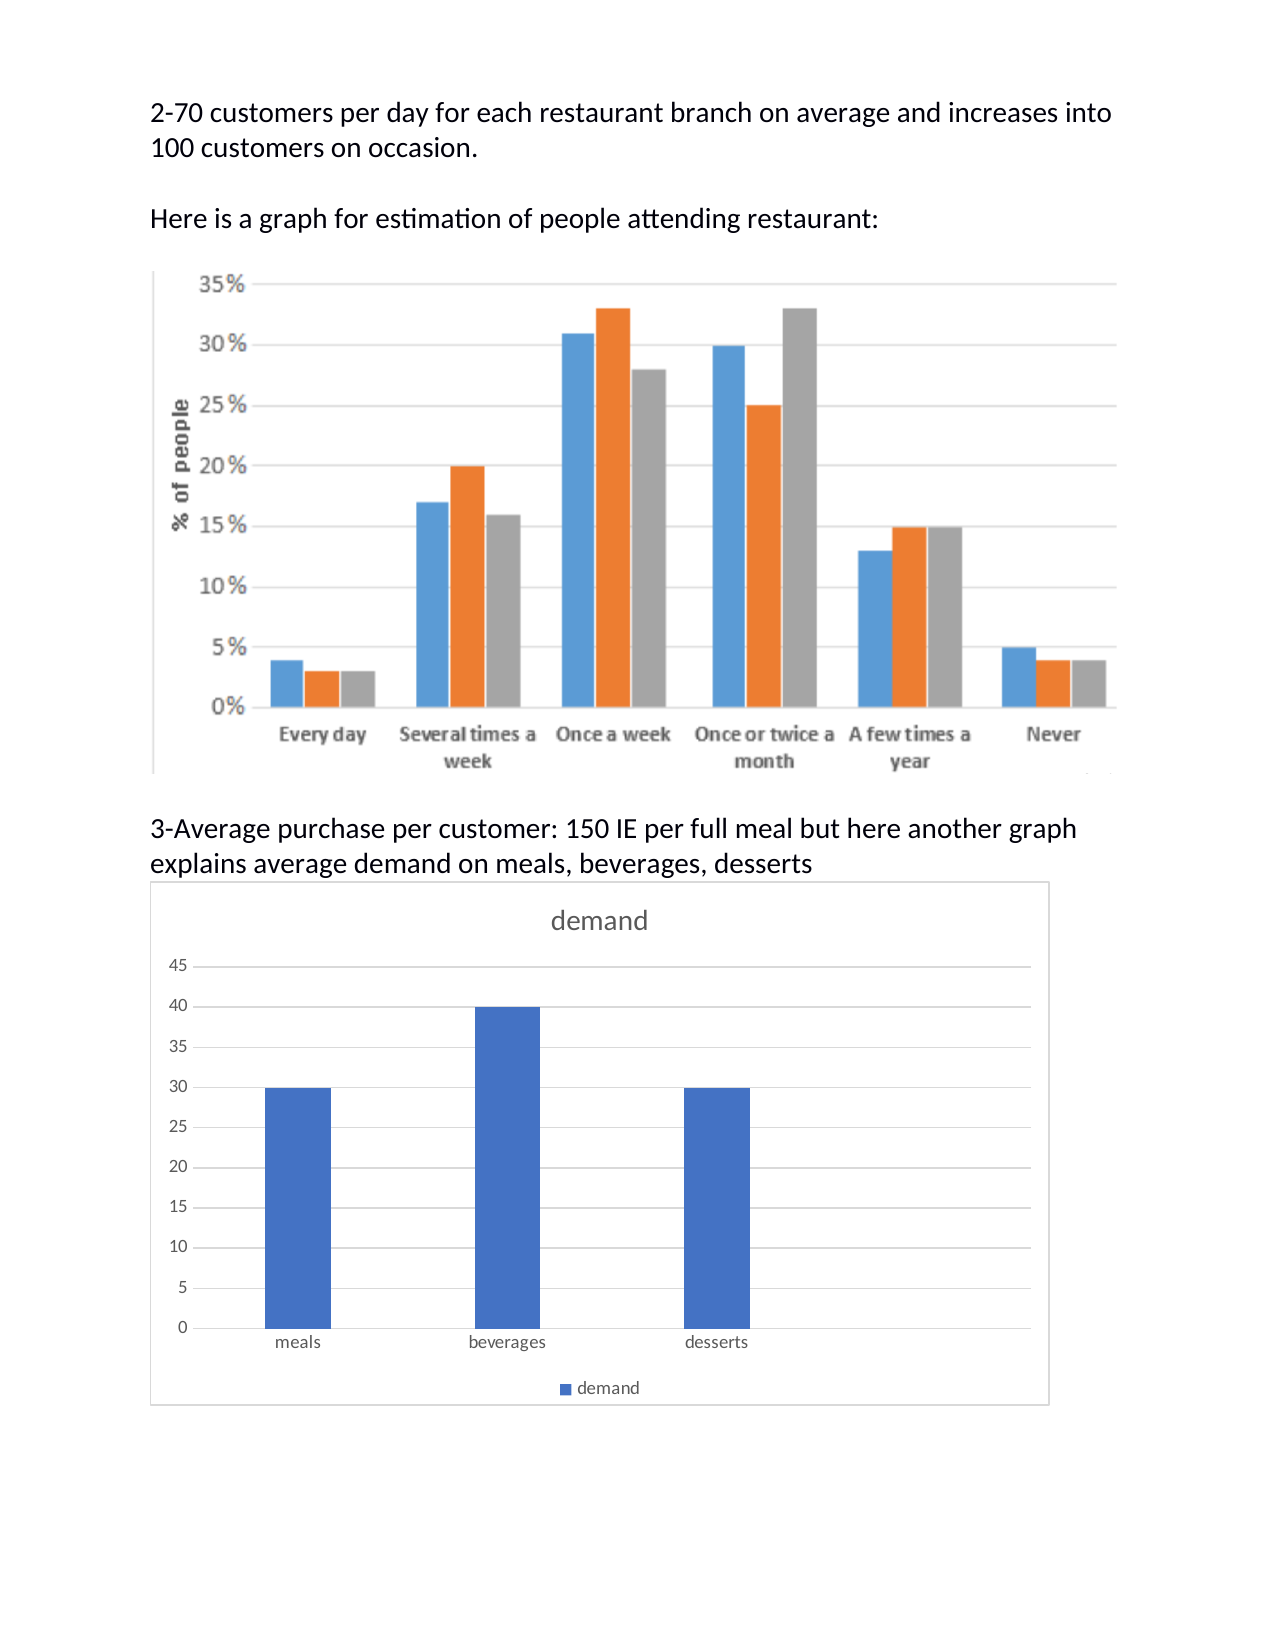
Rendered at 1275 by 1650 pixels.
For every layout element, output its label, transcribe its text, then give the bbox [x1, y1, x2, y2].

text 2-70 customers per day for each restaurant branch on average and increases into 100 customers on occasion. [150, 94, 1125, 165]
text Here is a graph for estimation of people attending restaurant: [150, 201, 1125, 236]
picture [150, 271, 1125, 774]
text 3-Average purchase per customer: 150 IE per full meal but here another graph explains average demand on meals, beverages, desserts [150, 810, 1125, 881]
